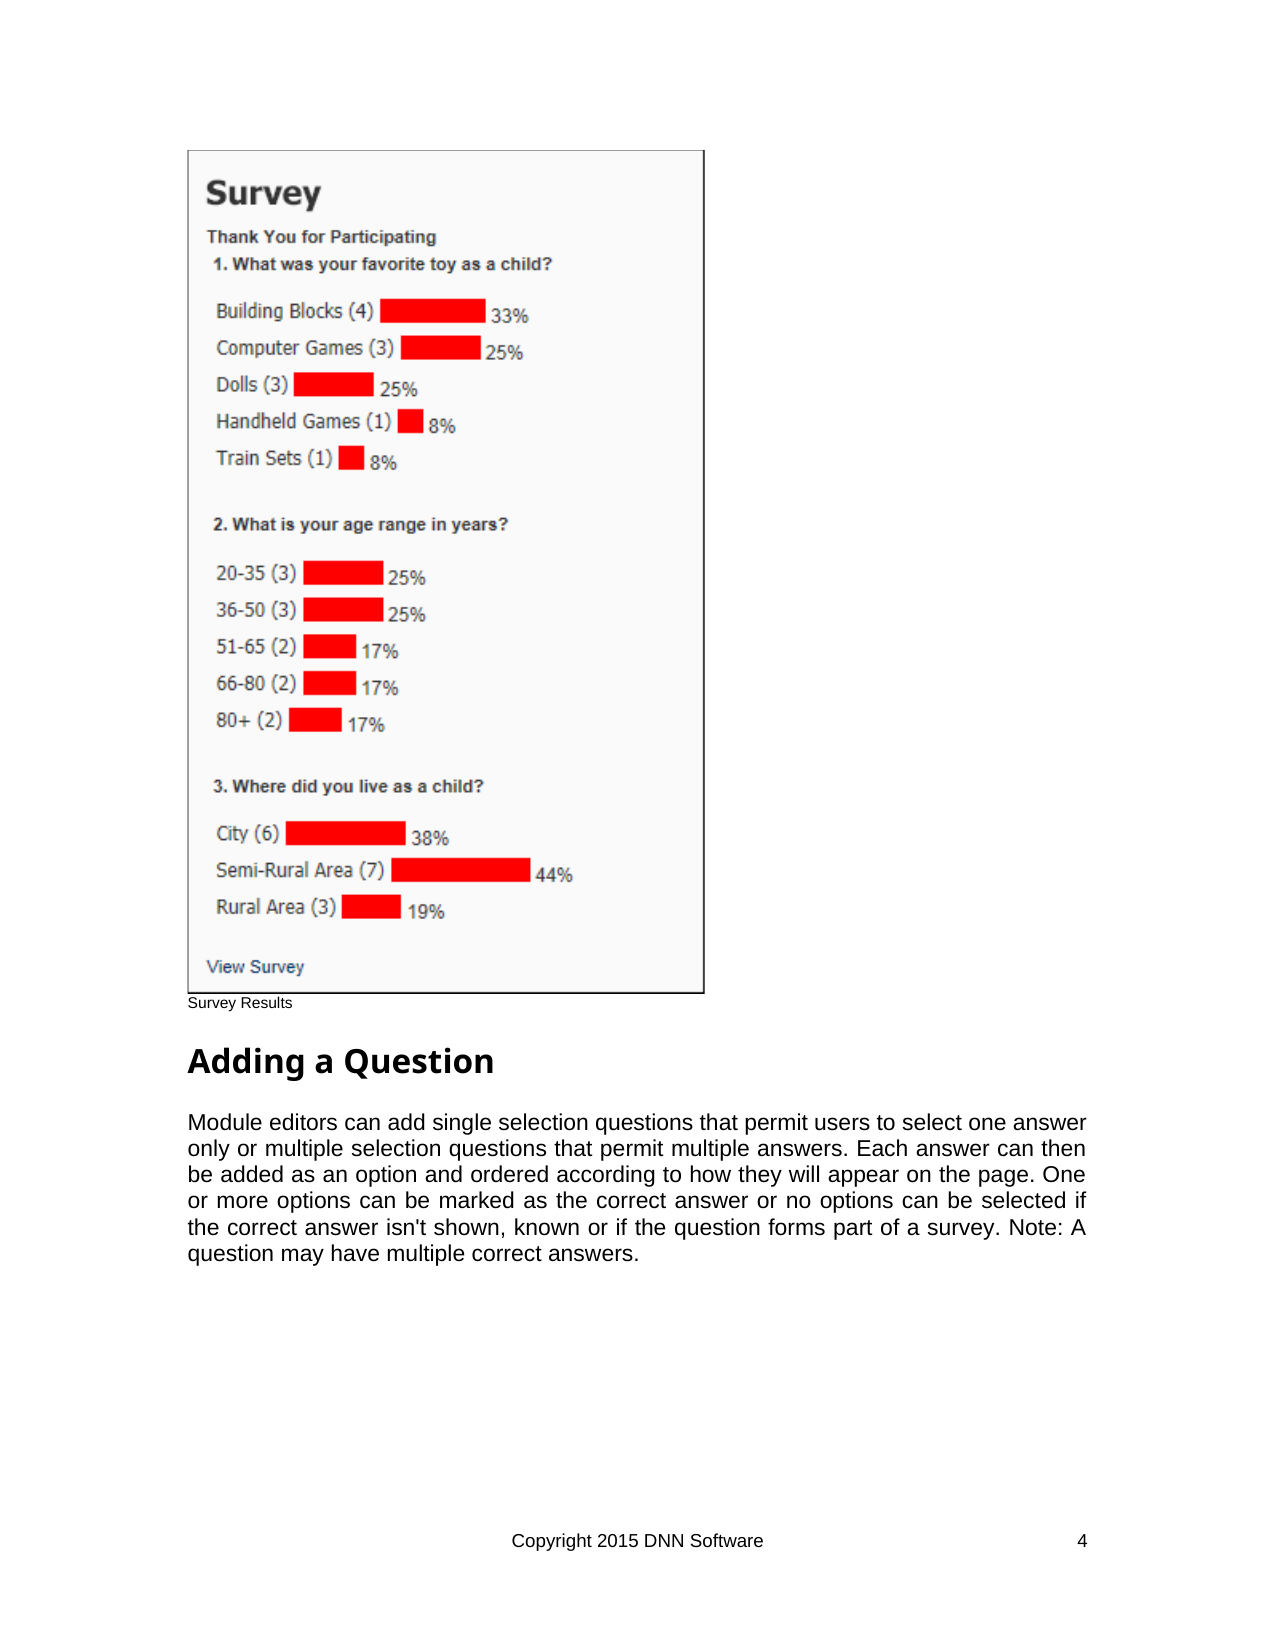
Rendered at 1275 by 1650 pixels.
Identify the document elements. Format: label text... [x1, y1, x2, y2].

text Module editors can add single selection questions that permit users to select one answer only or multiple selection questions that permit multiple answers. Each answer can then be added as an option and ordered according to how they will appear on the page. One or more options can be marked as the correct answer or no options can be selected if the correct answer isn't shown, known or if the question forms part of a survey. Note: A question may have multiple correct answers. [187, 1108, 1087, 1267]
picture [187, 150, 705, 994]
subtitle Adding a Question [187, 1037, 1087, 1083]
